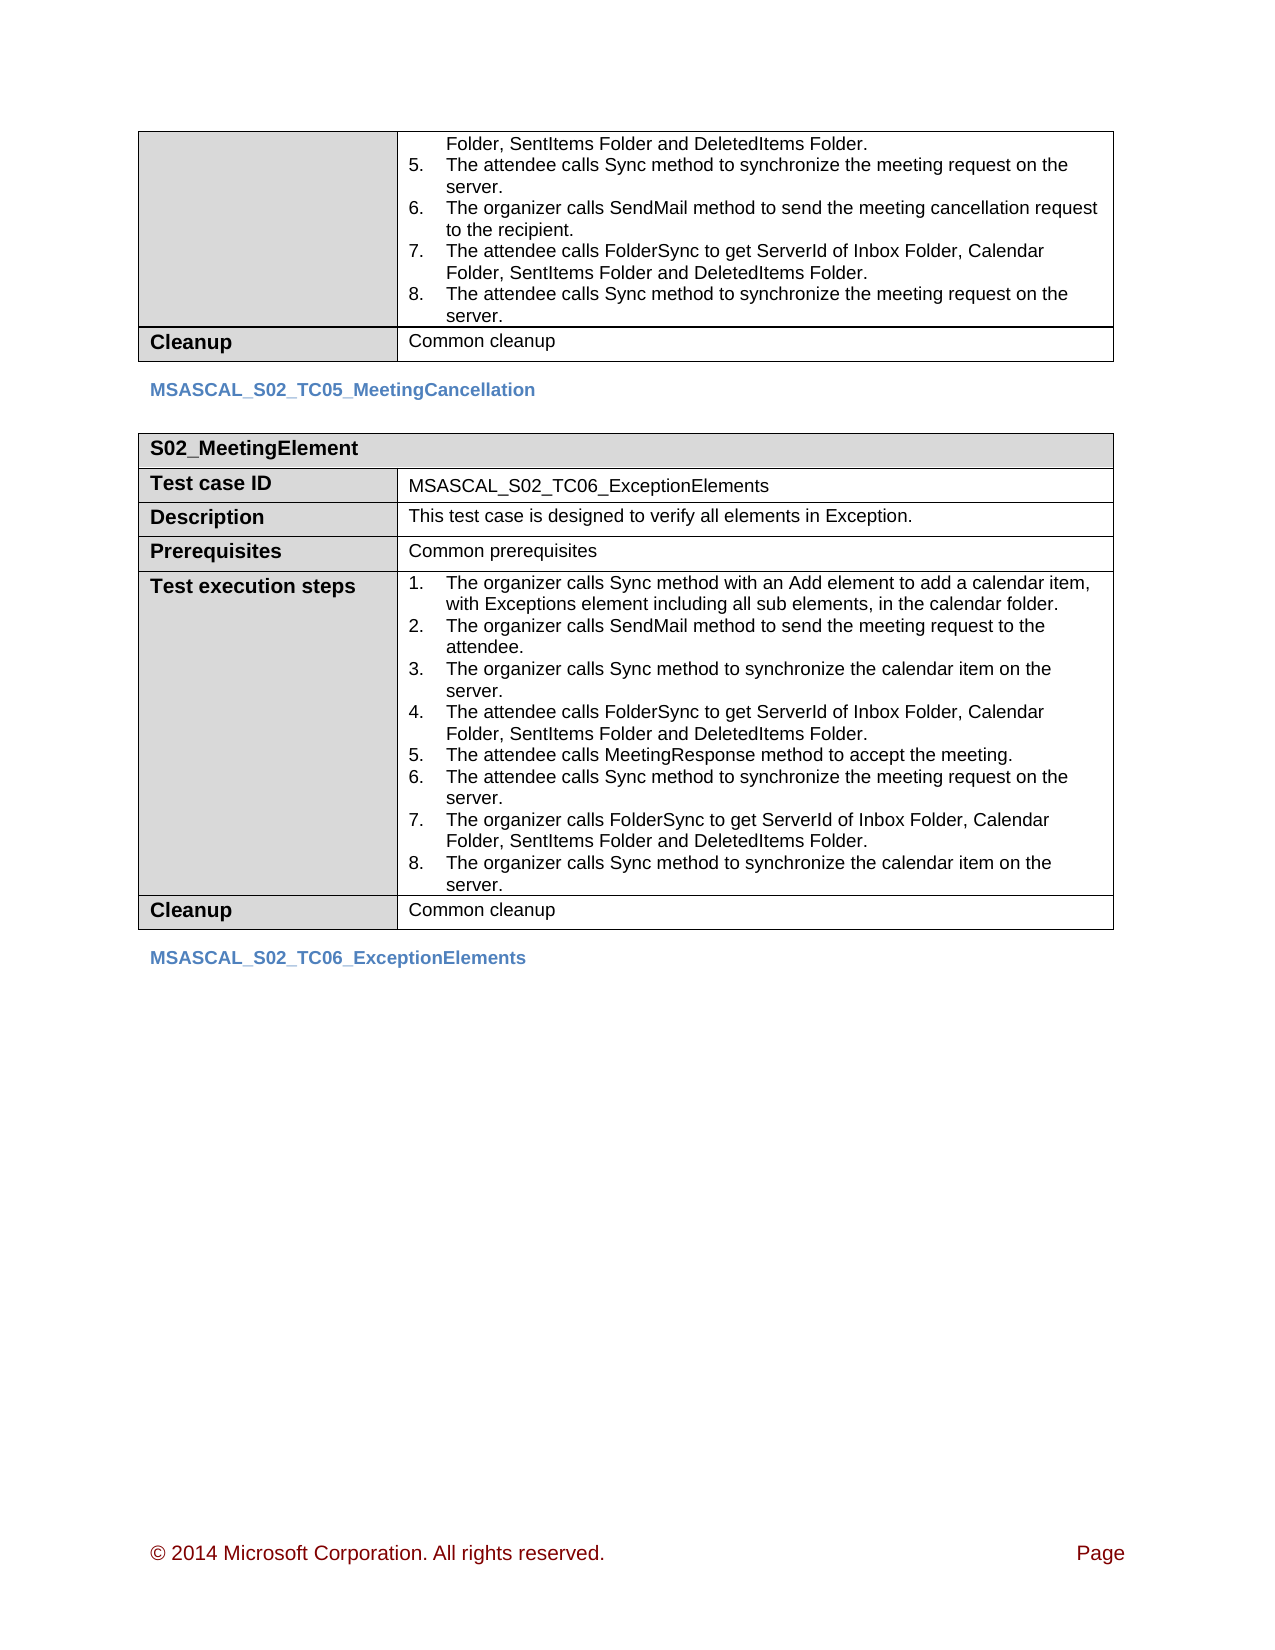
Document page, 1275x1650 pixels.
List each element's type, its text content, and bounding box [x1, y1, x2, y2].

table_cell Common cleanup [398, 896, 1113, 929]
table_cell Cleanup [139, 328, 397, 361]
text MSASCAL_S02_TC05_MeetingCancellation [150, 374, 1125, 401]
table_cell This test case is designed to verify all elements in Exception. [398, 503, 1113, 536]
table_cell Test execution steps [139, 572, 397, 895]
table_header S02_MeetingElement [139, 434, 1113, 467]
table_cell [139, 132, 397, 326]
text MSASCAL_S02_TC06_ExceptionElements [150, 943, 1125, 970]
table_cell MSASCAL_S02_TC06_ExceptionElements [398, 469, 1113, 502]
table_cell Prerequisites [139, 537, 397, 571]
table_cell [398, 132, 1113, 326]
table_cell Common cleanup [398, 328, 1113, 361]
table_cell Description [139, 503, 397, 536]
table_cell Common prerequisites [398, 537, 1113, 571]
table_cell Cleanup [139, 896, 397, 929]
table_cell The organizer calls Sync method with an Add element to add a calendar item, with Exceptions element including all sub elements, in the calendar folder. The organizer calls SendMail method to send the meeting request to the attendee. The organizer calls Sync method to synchronize the calendar item on the server. The attendee calls FolderSync to get ServerId of Inbox Folder, Calendar Folder, SentItems Folder and DeletedItems Folder. The attendee calls MeetingResponse method to accept the meeting. The attendee calls Sync method to synchronize the meeting request on the server. The organizer calls FolderSync to get ServerId of Inbox Folder, Calendar Folder, SentItems Folder and DeletedItems Folder. The organizer calls Sync method to synchronize the calendar item on the server. [398, 572, 1113, 895]
table_cell Test case ID [139, 469, 397, 502]
